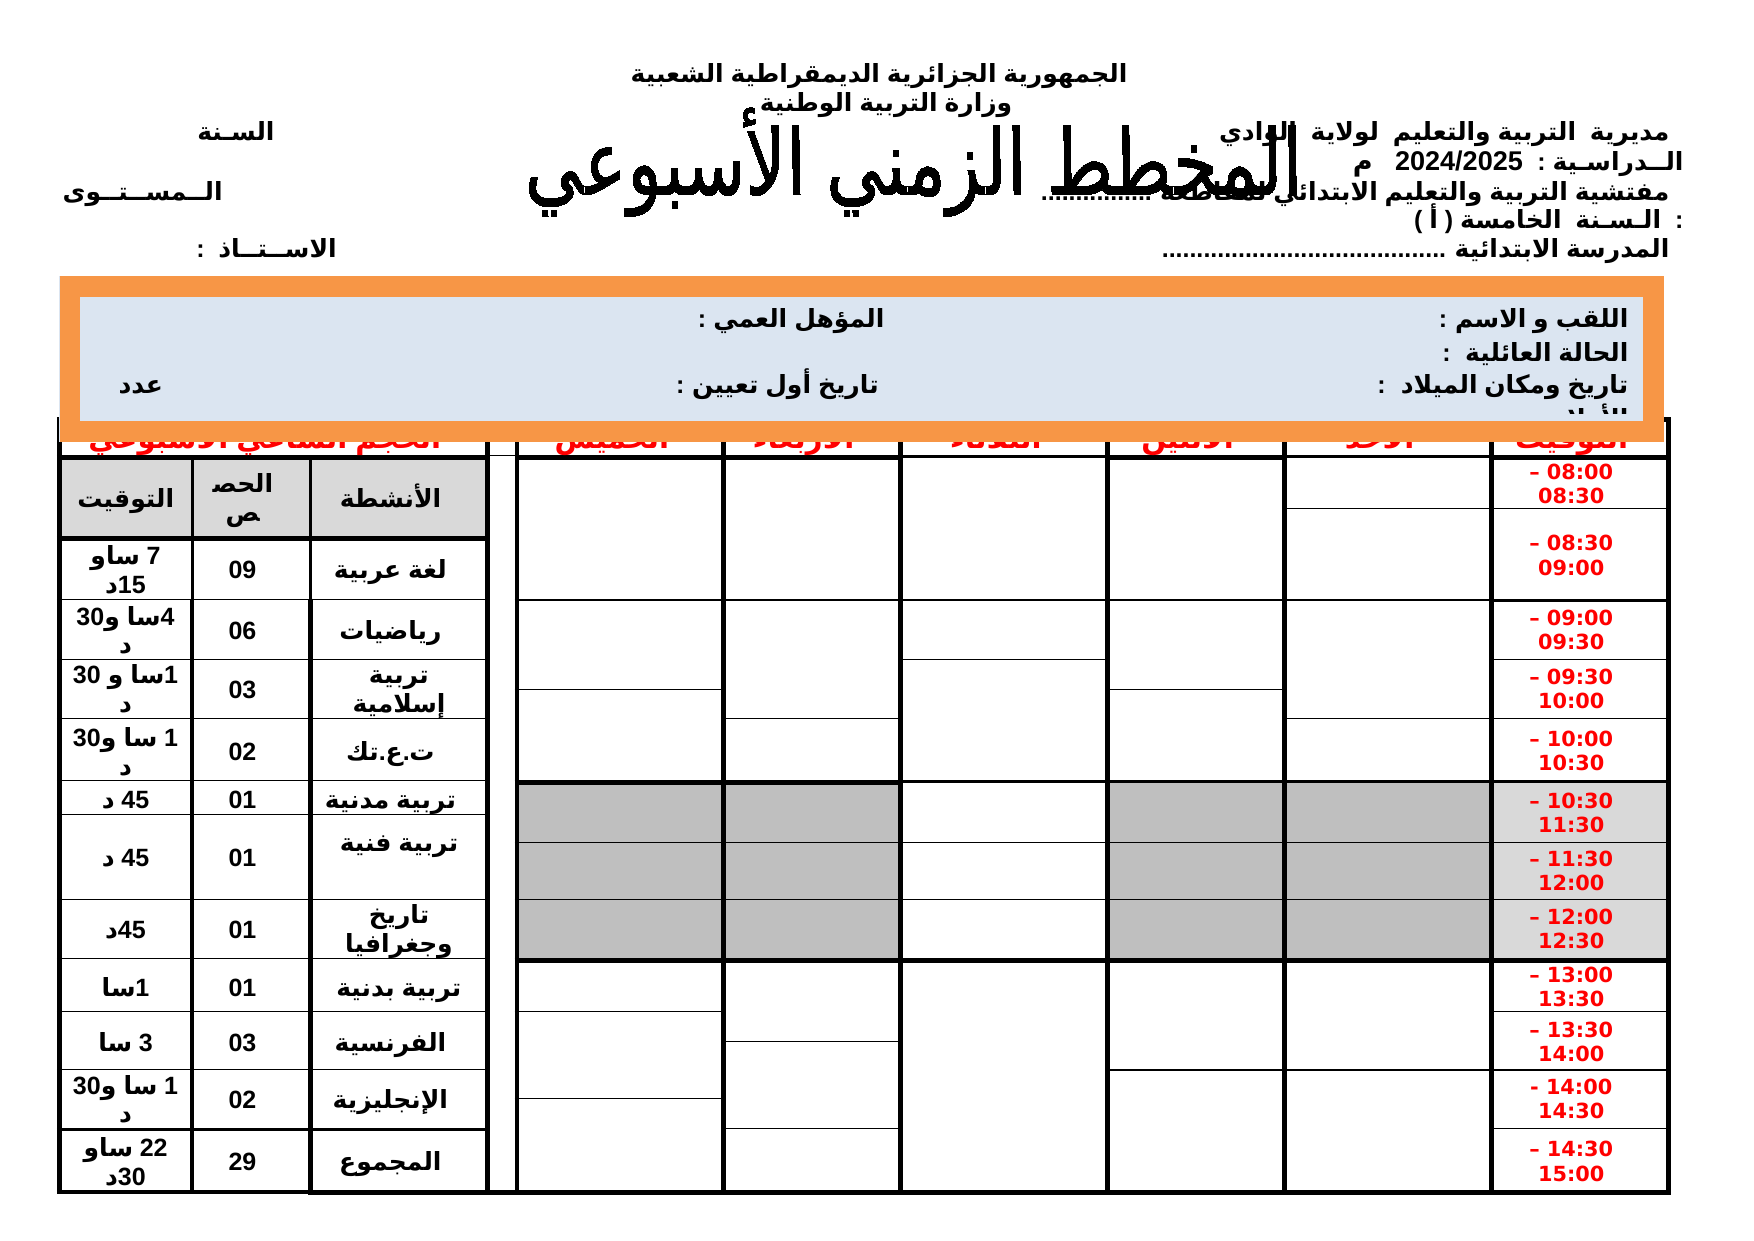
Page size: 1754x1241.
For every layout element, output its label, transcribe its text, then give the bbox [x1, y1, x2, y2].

table_cell 45 د [62, 815, 190, 899]
table_cell [1110, 900, 1282, 958]
table_cell [903, 843, 1105, 899]
table_cell 4سا و30 د [62, 600, 190, 659]
table_cell 03 [194, 1012, 308, 1068]
table_cell [519, 785, 721, 842]
table_cell [1110, 601, 1282, 688]
table_cell 13:30 – 14:00 [1494, 1012, 1666, 1068]
table_cell ت.ع.تك [313, 719, 485, 780]
table_cell 7 ساو15د [62, 541, 191, 598]
table_cell 45 د [62, 781, 190, 814]
table_cell رياضيات [313, 600, 485, 659]
table_header الخميس [569, 442, 721, 455]
table_cell [1287, 458, 1489, 508]
table_cell [1287, 783, 1489, 842]
table_cell [726, 719, 898, 780]
table_cell 11:30 – 12:00 [1494, 843, 1666, 899]
table_cell 1سا [62, 959, 190, 1011]
table_header الاثنين [1110, 442, 1159, 455]
table_cell [1110, 690, 1282, 780]
table_cell الأنشطة [312, 460, 485, 536]
table_cell تربية فنية [313, 815, 485, 899]
table_cell الحصص [194, 460, 309, 536]
table_cell 45د [62, 900, 190, 958]
table_cell [1287, 900, 1489, 958]
table_cell [519, 1099, 721, 1190]
table_cell 1 سا و30 د [62, 1070, 190, 1128]
table_cell تاريخ وجغرافيا [313, 900, 485, 958]
table_cell لغة عربية [312, 541, 485, 598]
table_cell [1110, 963, 1282, 1068]
table_cell تربية بدنية [313, 959, 485, 1011]
table_header الأحد [1287, 442, 1489, 455]
table_cell [726, 843, 898, 899]
table_cell [1287, 719, 1489, 780]
table_cell [519, 843, 721, 899]
table_cell 29 [194, 1131, 308, 1190]
table_header التوقيت [1494, 442, 1586, 455]
table_cell 12:00 – 12:30 [1494, 900, 1666, 958]
table_cell [1287, 601, 1489, 718]
table_cell [519, 690, 721, 780]
table_cell [726, 460, 898, 598]
table_cell [903, 458, 1105, 598]
table_cell [1110, 843, 1282, 899]
table_cell 02 [194, 1070, 308, 1128]
table_cell 08:00 – 08:30 [1494, 460, 1666, 508]
table_cell 03 [194, 660, 308, 718]
table_header الحجم الساعي الأسبوعي [362, 442, 485, 455]
table_cell 01 [194, 959, 308, 1011]
table_header [490, 442, 515, 455]
table_cell 01 [194, 815, 308, 899]
table_cell [1110, 460, 1282, 598]
table_cell الإنجليزية [313, 1070, 485, 1128]
table_cell [726, 963, 898, 1041]
text مديرية التربية والتعليم لولاية الوادي السـنة الــدراسـية : 2024/2025 م [59, 117, 1683, 177]
table_cell 10:00 – 10:30 [1494, 719, 1666, 780]
text مفتشية التربية والتعليم الابتدائي لمقاطعة ................ الــمســتــوى : الـسـنة الخامسة ( أ ) [59, 177, 1683, 234]
table_cell 14:00 - 14:30 [1494, 1071, 1666, 1128]
table_cell [726, 1129, 898, 1190]
table_cell 01 [194, 781, 308, 814]
table_header الثلاثاء [903, 442, 1105, 455]
table_cell 08:30 – 09:00 [1494, 509, 1666, 598]
table_cell [519, 900, 721, 958]
table_cell [519, 460, 721, 598]
table_cell 1سا و 30 د [62, 660, 190, 718]
table_cell 01 [194, 900, 308, 958]
table_cell [903, 900, 1105, 958]
table_cell 13:00 – 13:30 [1494, 963, 1666, 1011]
table_cell [1110, 1071, 1282, 1190]
text الجمهورية الجزائرية الديمقراطية الشعبية [59, 59, 1713, 88]
table_header الأربعاء [726, 442, 815, 455]
table_cell 10:30 – 11:30 [1494, 783, 1666, 842]
table_cell [726, 1042, 898, 1128]
table_cell الفرنسية [313, 1012, 485, 1068]
table_cell [726, 785, 898, 842]
table_cell 22 ساو30د [62, 1131, 190, 1190]
table_cell [1287, 843, 1489, 899]
table_header الاثنين [1158, 442, 1282, 455]
text وزارة التربية الوطنية [59, 88, 1713, 117]
table_cell 1 سا و30 د [62, 719, 190, 780]
table_cell المجموع [313, 1131, 485, 1190]
table_header الأربعاء [811, 442, 898, 455]
table_cell [903, 601, 1105, 659]
table_cell تربية مدنية [313, 781, 485, 814]
table_cell [726, 900, 898, 958]
table_cell 02 [194, 719, 308, 780]
table_cell [1110, 783, 1282, 842]
table_cell [726, 601, 898, 718]
table_cell [519, 601, 721, 688]
table_cell التوقيت [62, 460, 191, 536]
table_cell 06 [194, 600, 308, 659]
table_cell [903, 963, 1105, 1190]
table_header الحجم الساعي الأسبوعي [145, 442, 362, 455]
table_cell [1287, 509, 1489, 598]
table_cell [490, 456, 515, 1190]
table_cell 14:30 – 15:00 [1494, 1129, 1666, 1190]
table_cell [519, 1012, 721, 1098]
table_cell [903, 783, 1105, 842]
table_cell [903, 660, 1105, 780]
table_cell 09:00 – 09:30 [1494, 602, 1666, 659]
table_cell تربية إسلامية [313, 660, 485, 718]
table_header الخميس [519, 442, 570, 455]
table_cell [1287, 1071, 1489, 1190]
table_cell 09 [194, 541, 309, 598]
table_cell [519, 963, 721, 1011]
table_header التوقيت [1584, 422, 1666, 455]
text المدرسة الابتدائية ......................................... الاســتــاذ : [59, 234, 1683, 263]
table_cell [1287, 963, 1489, 1068]
table_cell 3 سا [62, 1012, 190, 1068]
table_cell 09:30 – 10:00 [1494, 660, 1666, 718]
